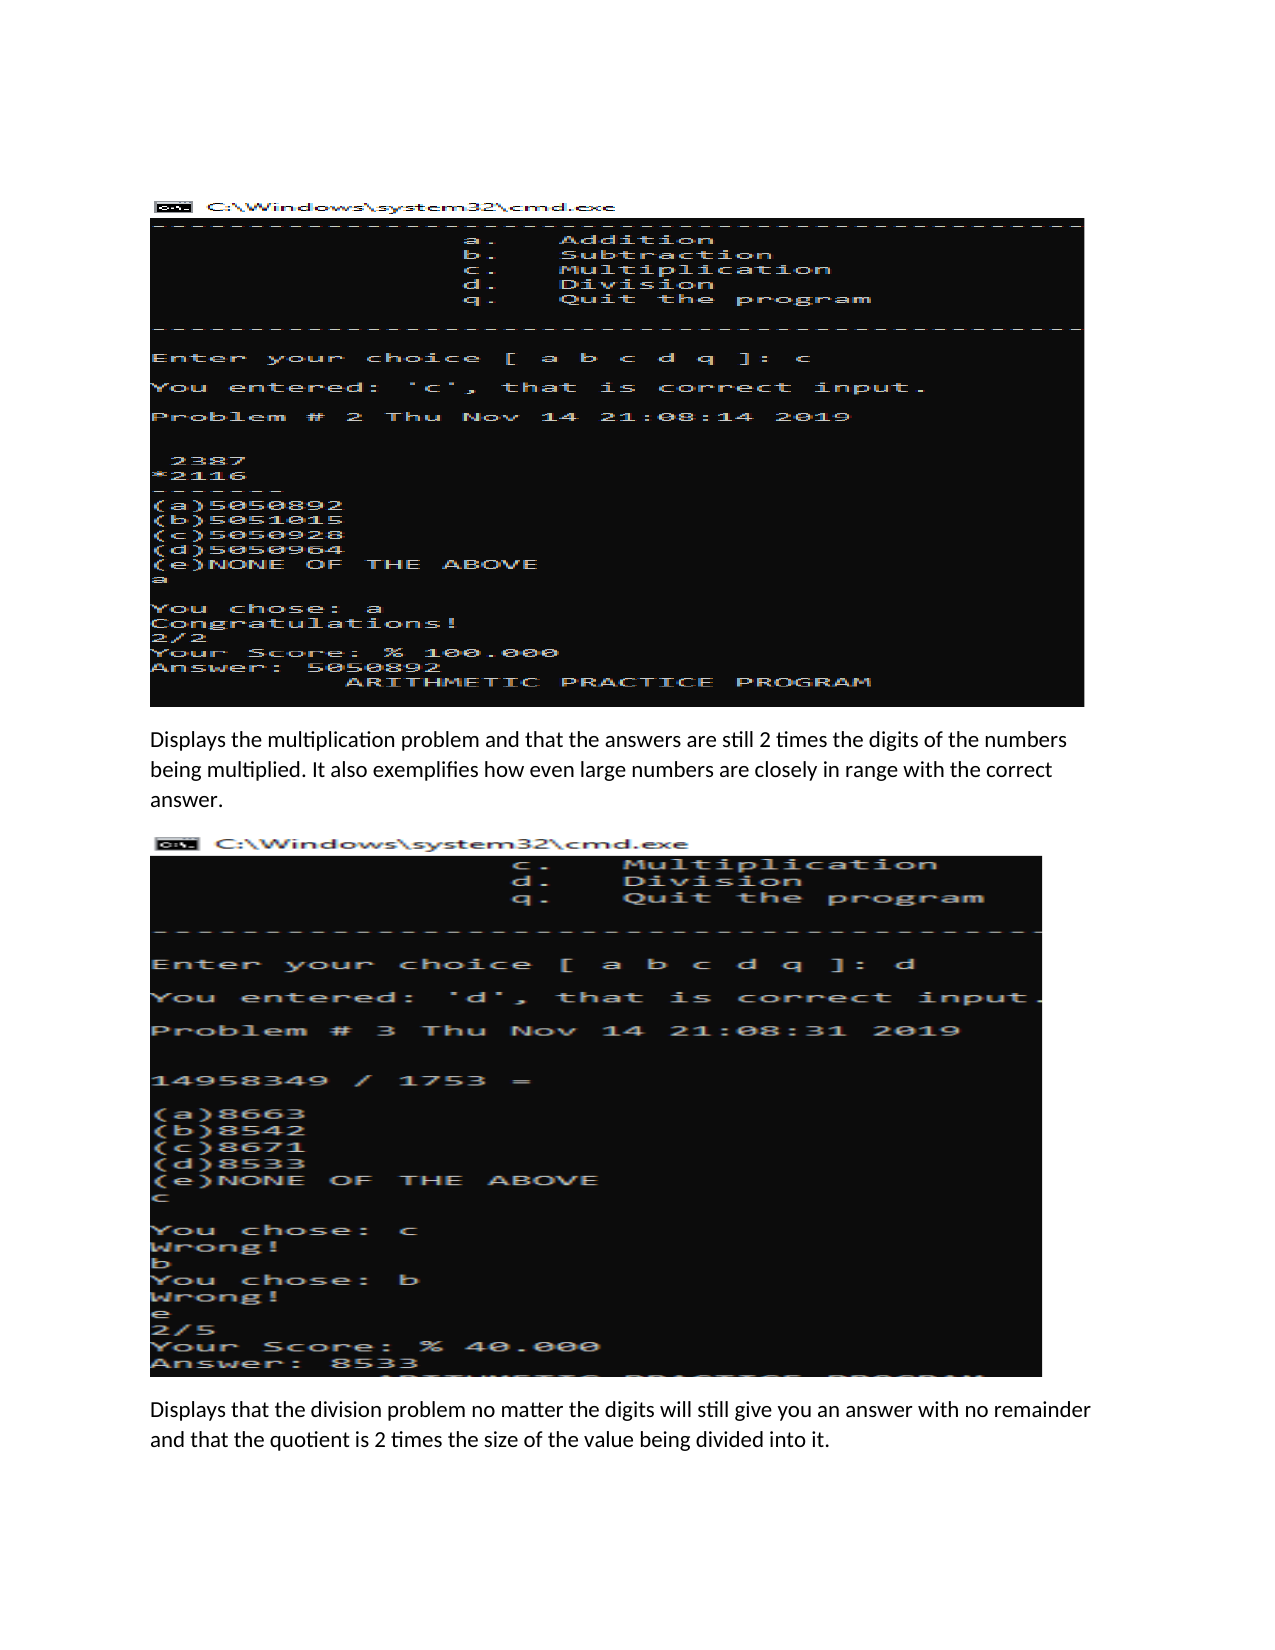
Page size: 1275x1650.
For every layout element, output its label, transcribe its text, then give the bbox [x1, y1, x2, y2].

text Displays the multiplication problem and that the answers are still 2 times the digits of the numbers being multiplied. It also exemplifies how even large numbers are closely in range with the correct answer. [150, 725, 1125, 813]
picture [150, 832, 1043, 1377]
picture [150, 196, 1085, 707]
text Displays that the division problem no matter the digits will still give you an answer with no remainder and that the quotient is 2 times the size of the value being divided into it. [150, 1395, 1125, 1453]
